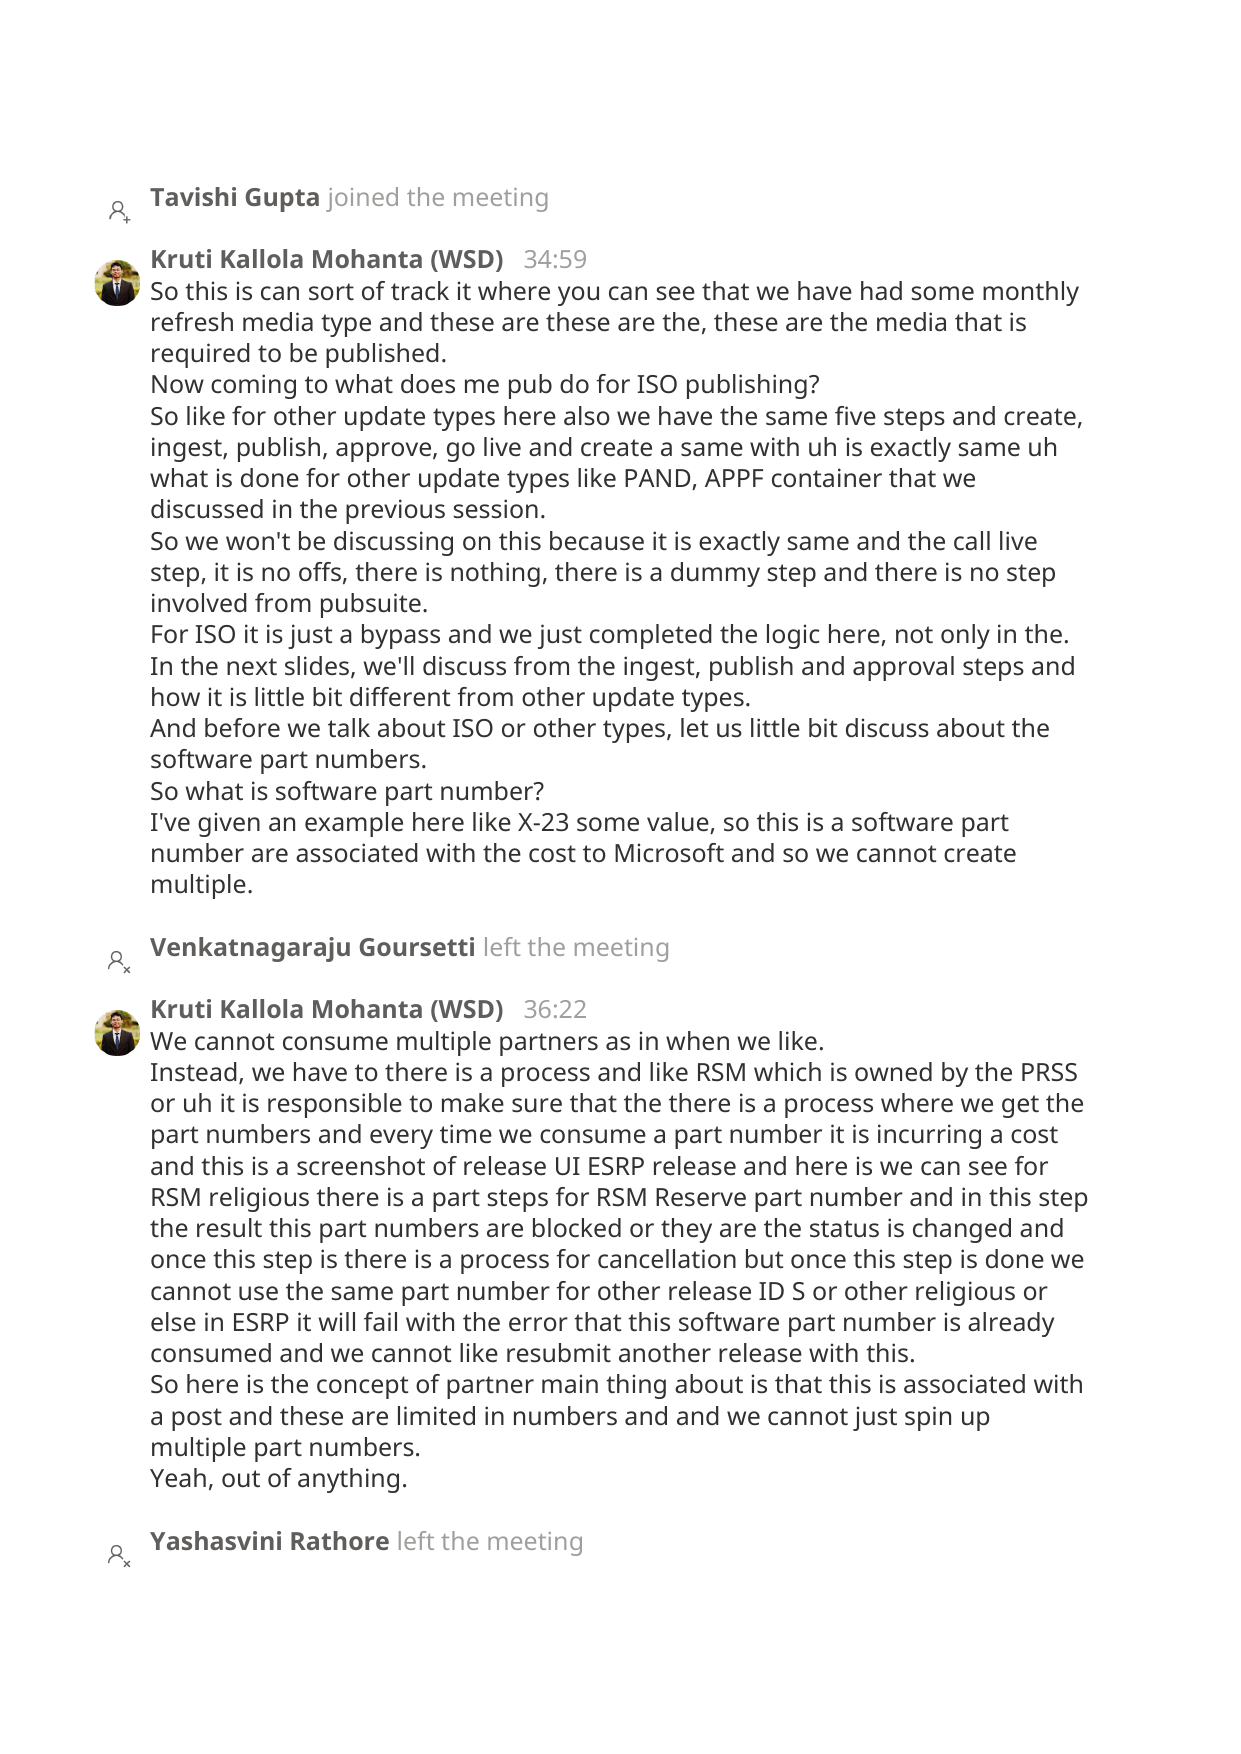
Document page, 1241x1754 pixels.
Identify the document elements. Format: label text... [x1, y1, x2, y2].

text Tavishi Gupta joined the meeting [150, 150, 1090, 212]
picture [94, 260, 140, 306]
text Yashasvini Rathore left the meeting [150, 1494, 1090, 1556]
text Venkatnagaraju Goursetti left the meeting [150, 900, 1090, 962]
picture [102, 1538, 137, 1574]
picture [102, 195, 137, 230]
picture [94, 1010, 140, 1056]
text Kruti Kallola Mohanta (WSD) 34:59 So this is can sort of track it where you can see that we have had some monthly refresh media type and these are these are the, these are the media that is required to be published. Now coming to what does me pub do for ISO publishing? So like for other update types here also we have the same five steps and create, ingest, publish, approve, go live and create a same with uh is exactly same uh what is done for other update types like PAND, APPF container that we discussed in the previous session. So we won't be discussing on this because it is exactly same and the call live step, it is no offs, there is nothing, there is a dummy step and there is no step involved from pubsuite. For ISO it is just a bypass and we just completed the logic here, not only in the. In the next slides, we'll discuss from the ingest, publish and approval steps and how it is little bit different from other update types. And before we talk about ISO or other types, let us little bit discuss about the software part numbers. So what is software part number? I've given an example here like X-23 some value, so this is a software part number are associated with the cost to Microsoft and so we cannot create multiple. [150, 212, 1090, 900]
picture [102, 945, 137, 980]
text Kruti Kallola Mohanta (WSD) 36:22 We cannot consume multiple partners as in when we like. Instead, we have to there is a process and like RSM which is owned by the PRSS or uh it is responsible to make sure that the there is a process where we get the part numbers and every time we consume a part number it is incurring a cost and this is a screenshot of release UI ESRP release and here is we can see for RSM religious there is a part steps for RSM Reserve part number and in this step the result this part numbers are blocked or they are the status is changed and once this step is there is a process for cancellation but once this step is done we cannot use the same part number for other release ID S or other religious or else in ESRP it will fail with the error that this software part number is already consumed and we cannot like resubmit another release with this. So here is the concept of partner main thing about is that this is associated with a post and these are limited in numbers and and we cannot just spin up multiple part numbers. Yeah, out of anything. [150, 962, 1090, 1494]
